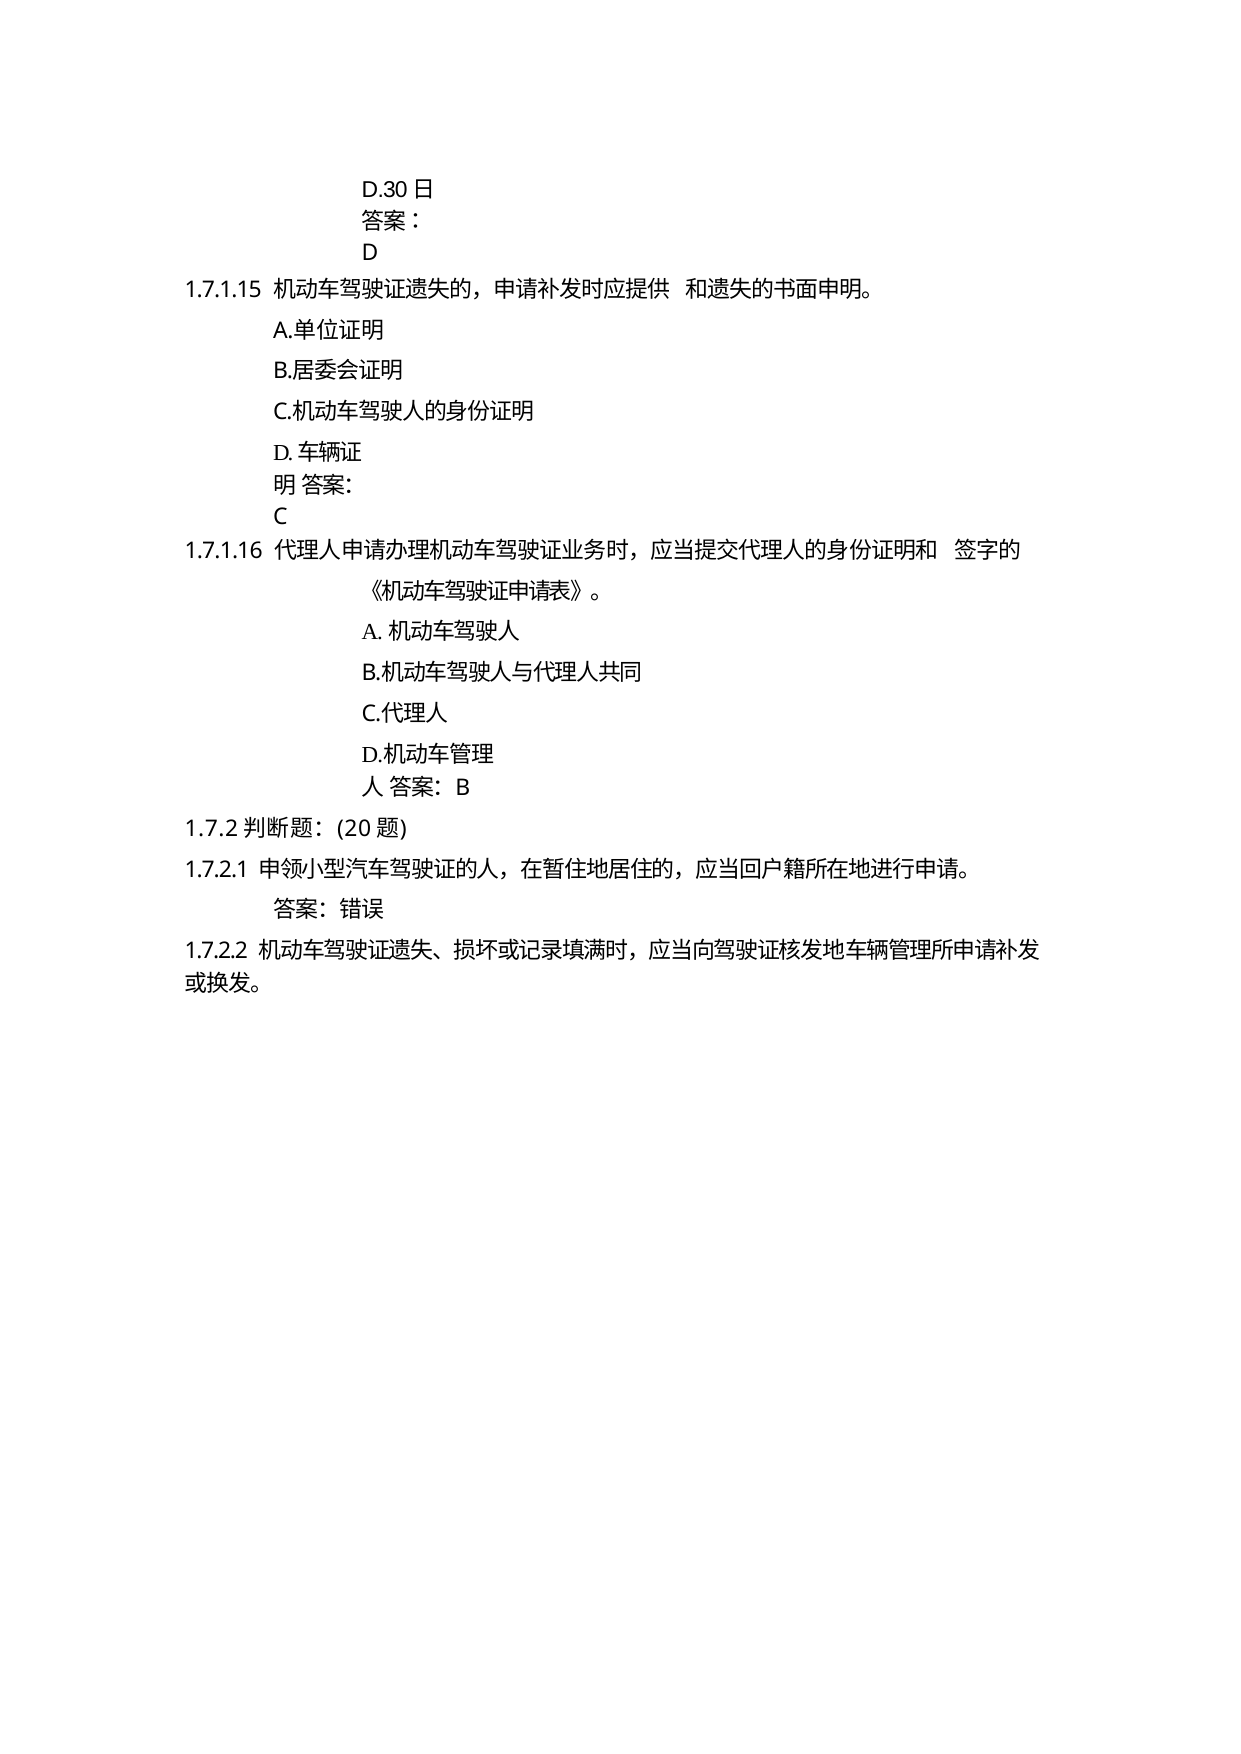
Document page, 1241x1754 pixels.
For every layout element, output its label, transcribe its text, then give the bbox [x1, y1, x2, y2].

text 《机动车驾驶证申请表》。 [360, 572, 1054, 606]
text A.单位证明 [273, 312, 1054, 345]
text D.30日 答案：D [361, 173, 436, 267]
text A. 机动车驾驶人 [361, 613, 1054, 646]
text 答案：错误 [273, 891, 1054, 924]
text B.居委会证明 [273, 352, 1054, 386]
text 1.7.1.16 代理人申请办理机动车驾驶证业务时，应当提交代理人的身份证明和 签字的 [184, 532, 1054, 565]
text 1.7.1.15 机动车驾驶证遗失的，申请补发时应提供 和遗失的书面申明。 [184, 271, 1054, 304]
text 1.7.2.1 申领小型汽车驾驶证的人，在暂住地居住的，应当回户籍所在地进行申请。 [184, 851, 1054, 884]
text B.机动车驾驶人与代理人共同 [361, 654, 1054, 687]
text D. 车辆证明 答案：C [273, 434, 380, 532]
text C.代理人 [361, 695, 1054, 728]
text C.机动车驾驶人的身份证明 [273, 393, 1054, 426]
text D.机动车管理人 答案：B [361, 736, 514, 802]
text 1.7.2判断题：(20题) [184, 810, 1054, 843]
text 1.7.2.2 机动车驾驶证遗失、损坏或记录填满时，应当向驾驶证核发地车辆管理所申请补发 或换发。 [184, 932, 1051, 998]
